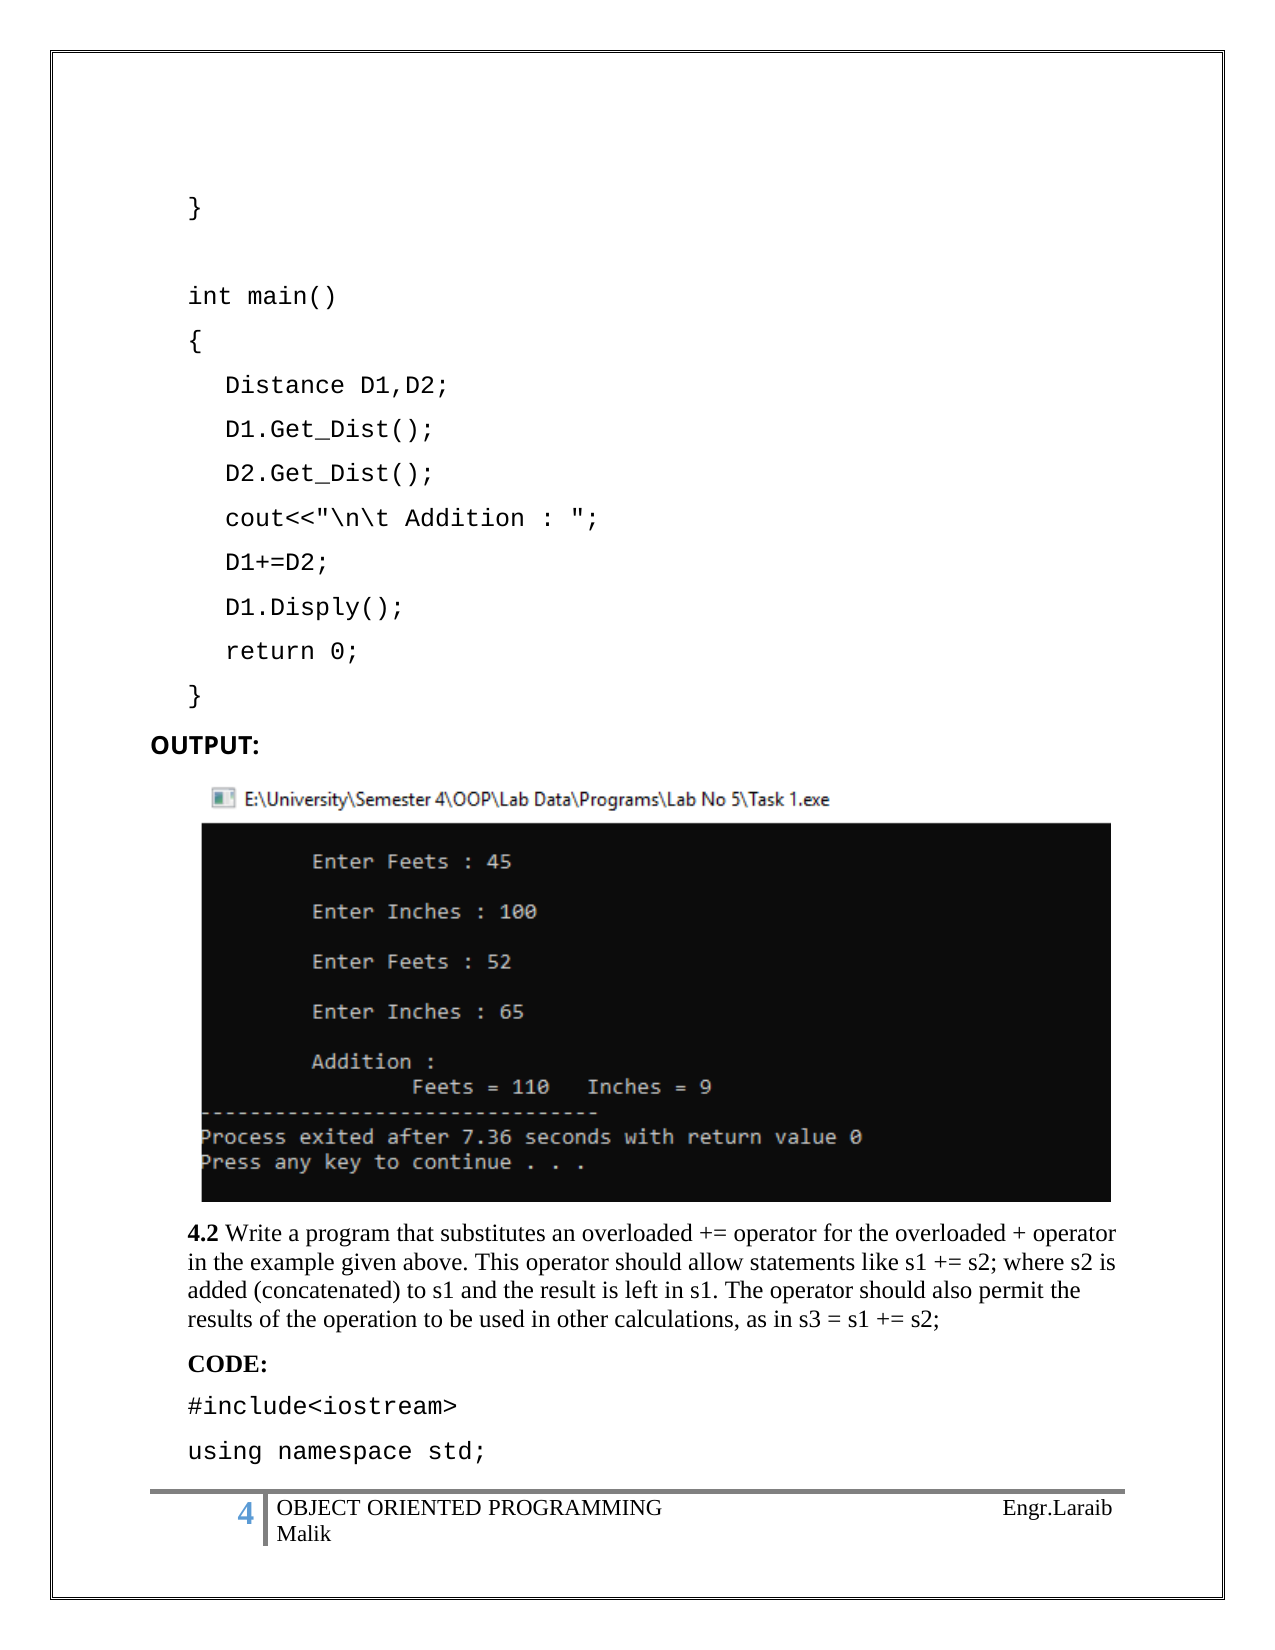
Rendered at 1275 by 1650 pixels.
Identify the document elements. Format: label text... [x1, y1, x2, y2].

text return 0; [187, 638, 1125, 667]
text } [187, 195, 1125, 223]
text D1.Disply(); [187, 594, 1125, 622]
text 4.2 Write a program that substitutes an overloaded += operator for the overloaded + operator in the example given above. This operator should allow statements like s1 += s2; where s2 is added (concatenated) to s1 and the result is left in s1. The operator should also permit the results of the operation to be used in other calculations, as in s3 = s1 += s2; [187, 1218, 1125, 1333]
text D1.Get_Dist(); [187, 417, 1125, 445]
picture [201, 778, 1111, 1202]
text OUTPUT: [150, 727, 1125, 761]
text CODE: [187, 1349, 1125, 1378]
text D1+=D2; [187, 550, 1125, 578]
text #include<iostream> [187, 1394, 1125, 1422]
text { [187, 328, 1125, 356]
text Distance D1,D2; [187, 372, 1125, 401]
text using namespace std; [187, 1438, 1125, 1467]
text cout<<"\n\t Addition : "; [187, 505, 1125, 534]
text D2.Get_Dist(); [187, 461, 1125, 489]
text int main() [187, 283, 1125, 312]
text } [187, 683, 1125, 711]
